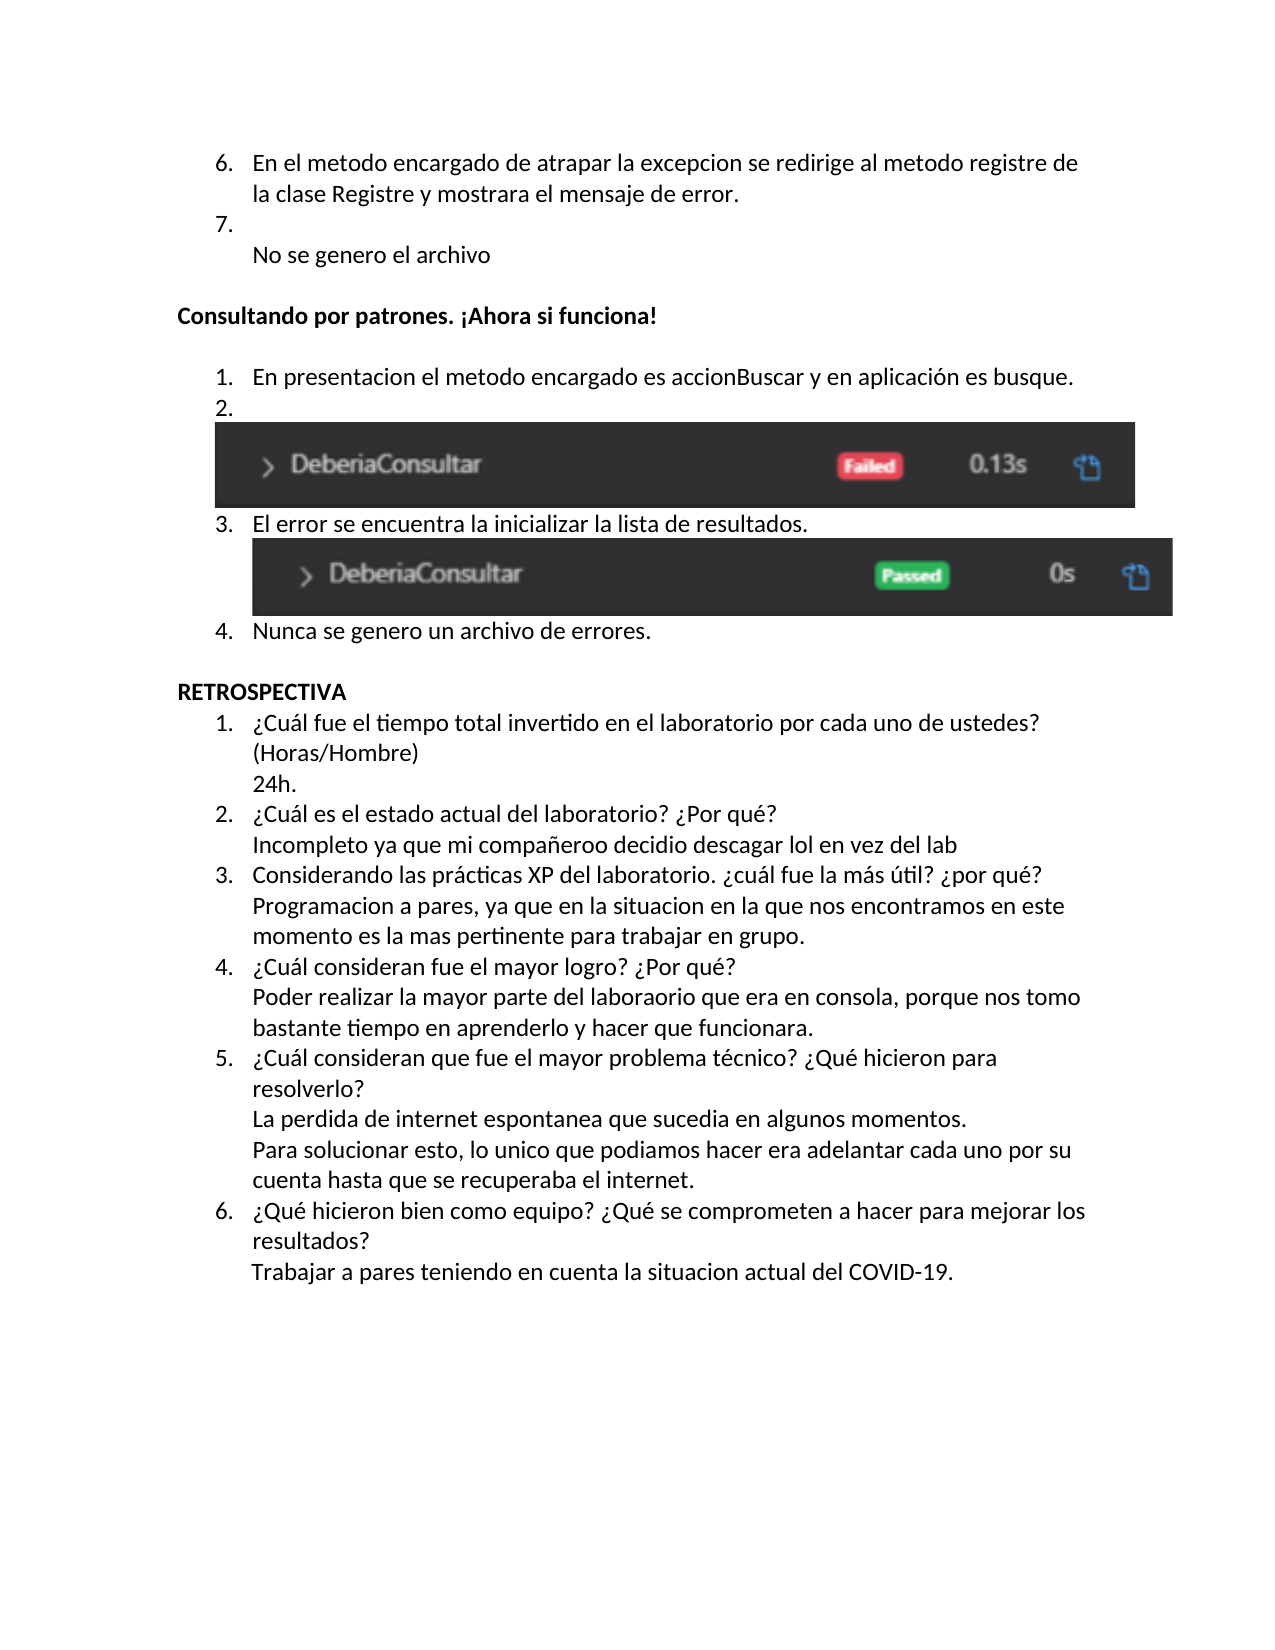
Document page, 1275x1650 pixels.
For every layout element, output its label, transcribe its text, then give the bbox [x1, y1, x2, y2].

list Incompleto ya que mi compañeroo decidio descagar lol en vez del lab [252, 829, 1098, 859]
list Considerando las prácticas XP del laboratorio. ¿cuál fue la más útil? ¿por qué? [215, 859, 1098, 890]
list ¿Cuál consideran fue el mayor logro? ¿Por qué? [215, 951, 1098, 981]
list Poder realizar la mayor parte del laboraorio que era en consola, porque nos tomo bastante tiempo en aprenderlo y hacer que funcionara. [252, 981, 1098, 1042]
list No se genero el archivo [252, 239, 1098, 270]
picture [214, 422, 1136, 508]
text Trabajar a pares teniendo en cuenta la situacion actual del COVID-19. [251, 1256, 1098, 1287]
list Para solucionar esto, lo unico que podiamos hacer era adelantar cada uno por su cuenta hasta que se recuperaba el internet. [252, 1134, 1098, 1195]
list En presentacion el metodo encargado es accionBuscar y en aplicación es busque. [215, 361, 1098, 392]
list La perdida de internet espontanea que sucedia en algunos momentos. [252, 1103, 1098, 1134]
list Nunca se genero un archivo de errores. [215, 615, 1098, 646]
text RETROSPECTIVA [177, 676, 1098, 707]
list ¿Cuál fue el tiempo total invertido en el laboratorio por cada uno de ustedes? (Horas/Hombre) [215, 707, 1098, 768]
picture [252, 538, 1173, 616]
list ¿Cuál es el estado actual del laboratorio? ¿Por qué? [215, 798, 1098, 829]
list ¿Cuál consideran que fue el mayor problema técnico? ¿Qué hicieron para resolverlo? [215, 1042, 1098, 1103]
text Consultando por patrones. ¡Ahora si funciona! [177, 300, 1098, 331]
list En el metodo encargado de atrapar la excepcion se redirige al metodo registre de la clase Registre y mostrara el mensaje de error. [215, 148, 1098, 209]
list Programacion a pares, ya que en la situacion en la que nos encontramos en este momento es la mas pertinente para trabajar en grupo. [252, 890, 1098, 951]
list ¿Qué hicieron bien como equipo? ¿Qué se comprometen a hacer para mejorar los resultados? [215, 1195, 1098, 1256]
list 24h. [252, 768, 1098, 798]
